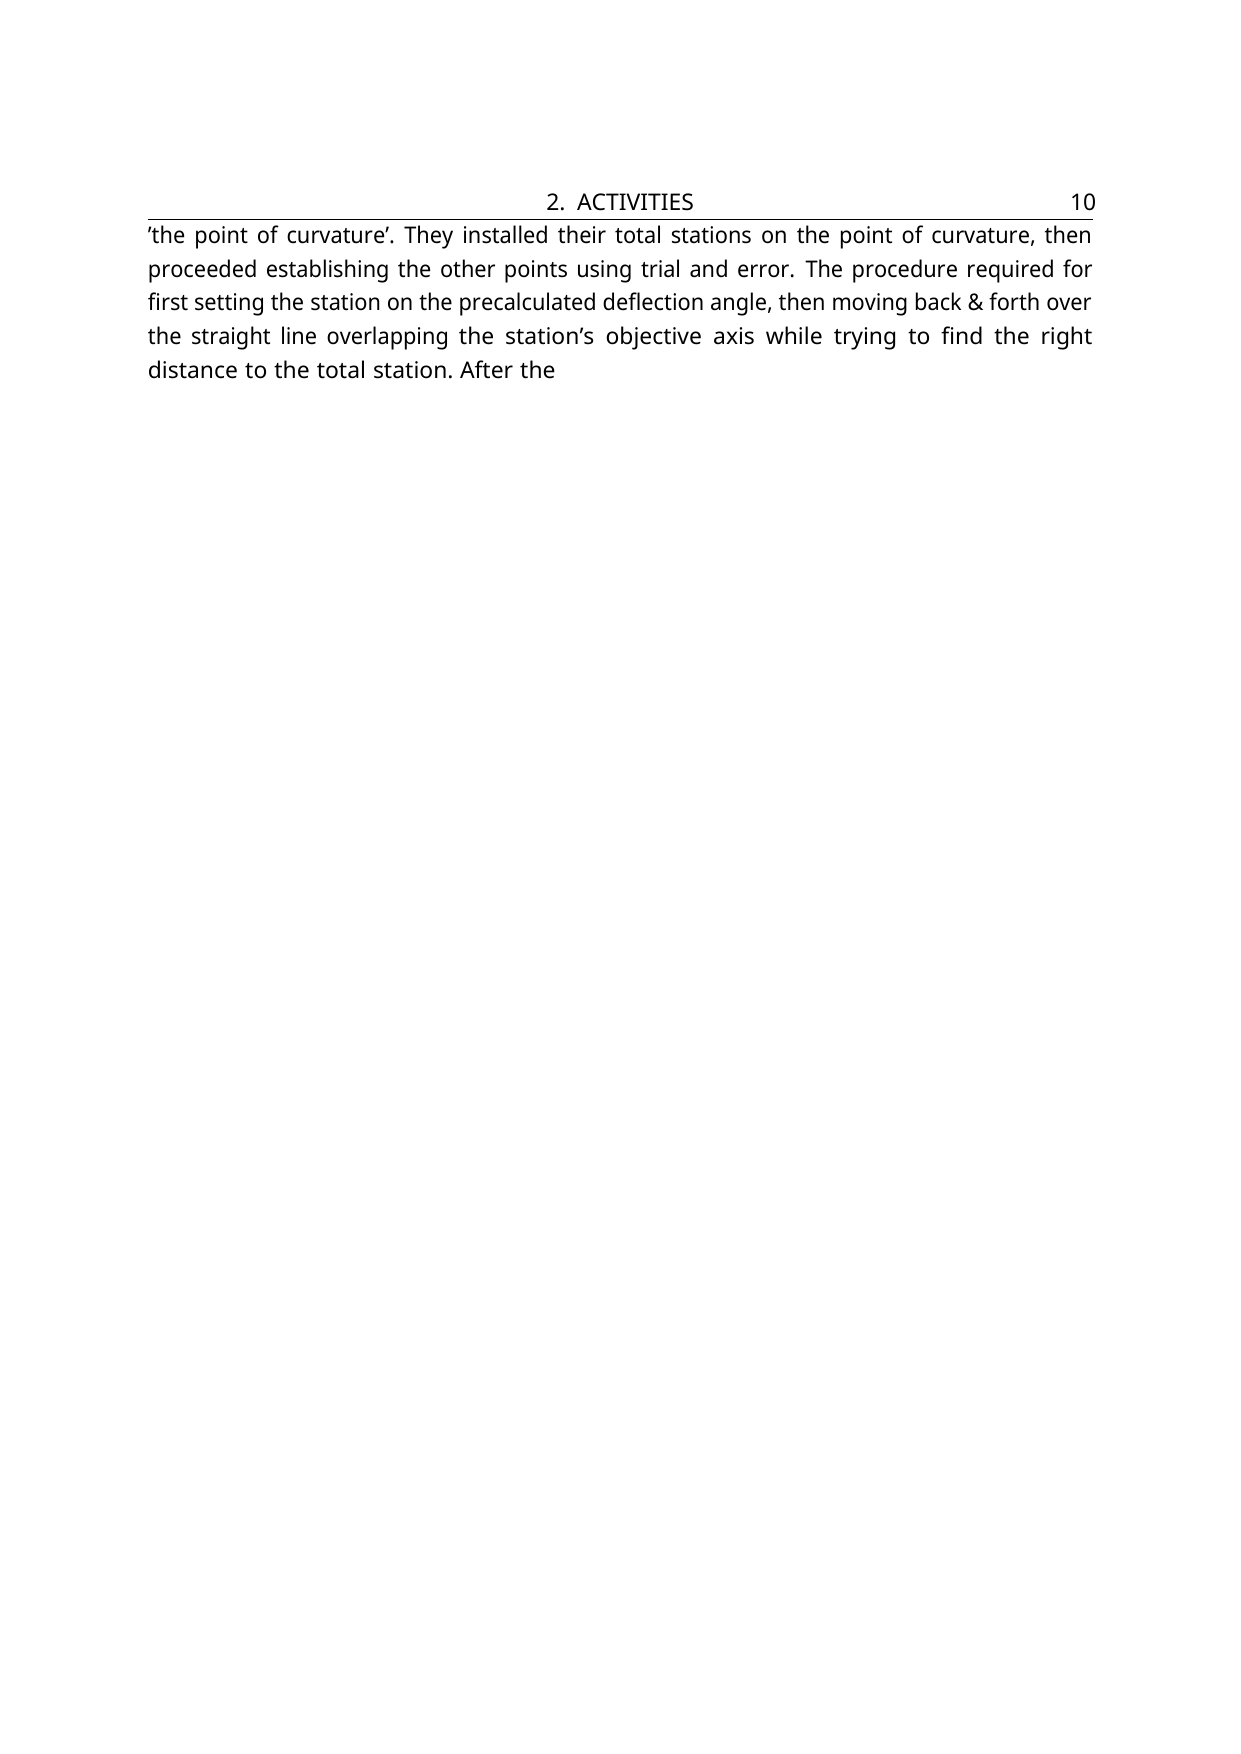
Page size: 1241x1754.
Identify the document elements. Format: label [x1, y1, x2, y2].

text [148, 219, 1093, 385]
